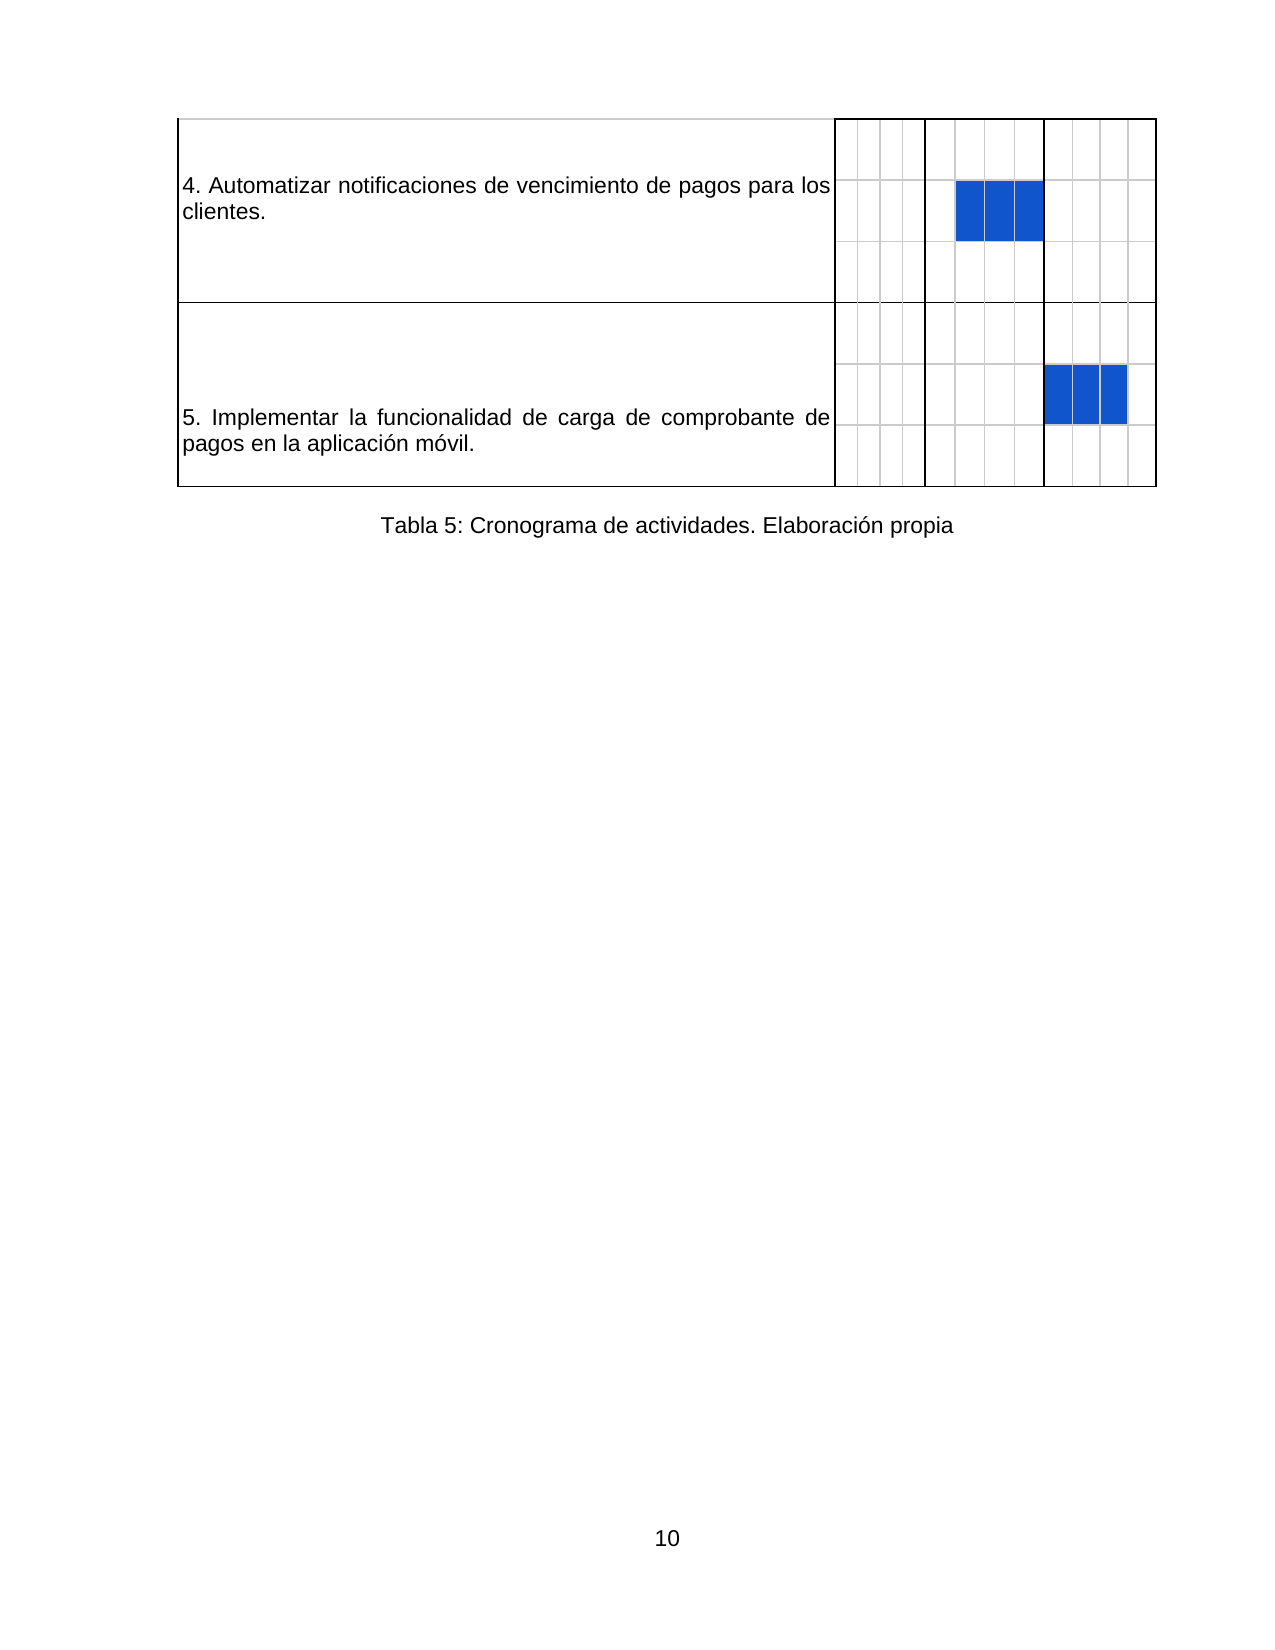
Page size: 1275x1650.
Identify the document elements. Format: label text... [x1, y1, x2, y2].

table_cell [956, 242, 984, 302]
table_cell [881, 242, 902, 302]
table_cell [858, 120, 879, 179]
table_cell [956, 120, 984, 179]
table_cell [1101, 120, 1127, 179]
table_cell [1129, 303, 1155, 363]
table_cell [858, 181, 879, 241]
table_cell [1015, 242, 1043, 302]
table_cell [985, 242, 1014, 302]
table_cell [926, 303, 954, 363]
table_cell [1101, 242, 1127, 302]
table_cell 4. Automatizar notificaciones de vencimiento de pagos para los clientes. [179, 120, 834, 302]
table_cell [985, 303, 1014, 363]
table_cell [881, 365, 902, 424]
table_cell [903, 365, 924, 424]
table_cell [1015, 426, 1043, 486]
table_cell [1101, 181, 1127, 241]
table_cell [956, 365, 984, 424]
table_cell [1045, 365, 1072, 424]
table_cell [903, 120, 924, 179]
table_cell 5. Implementar la funcionalidad de carga de comprobante de pagos en la aplicación móvil. [179, 303, 834, 486]
table_cell [1045, 242, 1072, 302]
table_cell [1073, 303, 1099, 363]
table_cell [836, 120, 857, 179]
table_cell [985, 365, 1014, 424]
table_cell [1045, 303, 1072, 363]
table_cell [836, 181, 857, 241]
table_cell [956, 426, 984, 486]
table_cell [836, 303, 857, 363]
table_cell [1129, 181, 1155, 241]
table_cell [881, 181, 902, 241]
table_cell [858, 365, 879, 424]
table_cell [985, 426, 1014, 486]
table_cell [1073, 426, 1099, 486]
table_cell [1045, 120, 1072, 179]
table_cell [858, 426, 879, 486]
table_cell [1073, 120, 1099, 179]
table_cell [1129, 120, 1155, 179]
table_cell [903, 426, 924, 486]
table_cell [881, 120, 902, 179]
table_cell [956, 181, 984, 241]
table_cell [1015, 365, 1043, 424]
table_cell [1101, 365, 1127, 424]
table_cell [1101, 303, 1127, 363]
table_cell [985, 181, 1014, 241]
text Cronograma de actividades. Elaboración propia [177, 512, 1157, 538]
table_cell [985, 120, 1014, 179]
table_cell [836, 242, 857, 302]
table_cell [881, 303, 902, 363]
table_cell [1129, 365, 1155, 424]
table_cell [926, 120, 954, 179]
table_cell [1073, 181, 1099, 241]
table_cell [836, 426, 857, 486]
table_cell [1129, 426, 1155, 486]
table_cell [903, 181, 924, 241]
table_cell [1101, 426, 1127, 486]
table_cell [1015, 181, 1043, 241]
table_cell [858, 303, 879, 363]
table_cell [926, 181, 954, 241]
table_cell [881, 426, 902, 486]
table_cell [903, 242, 924, 302]
table_cell [903, 303, 924, 363]
table_cell [1045, 181, 1072, 241]
table_cell [1073, 365, 1099, 424]
table_cell [836, 365, 857, 424]
table_cell [1129, 242, 1155, 302]
table_cell [1073, 242, 1099, 302]
table_cell [926, 365, 954, 424]
table_cell [926, 426, 954, 486]
table_cell [926, 242, 954, 302]
table_cell [1015, 303, 1043, 363]
table_cell [858, 242, 879, 302]
table_cell [956, 303, 984, 363]
table_cell [1015, 120, 1043, 179]
table_cell [1045, 426, 1072, 486]
